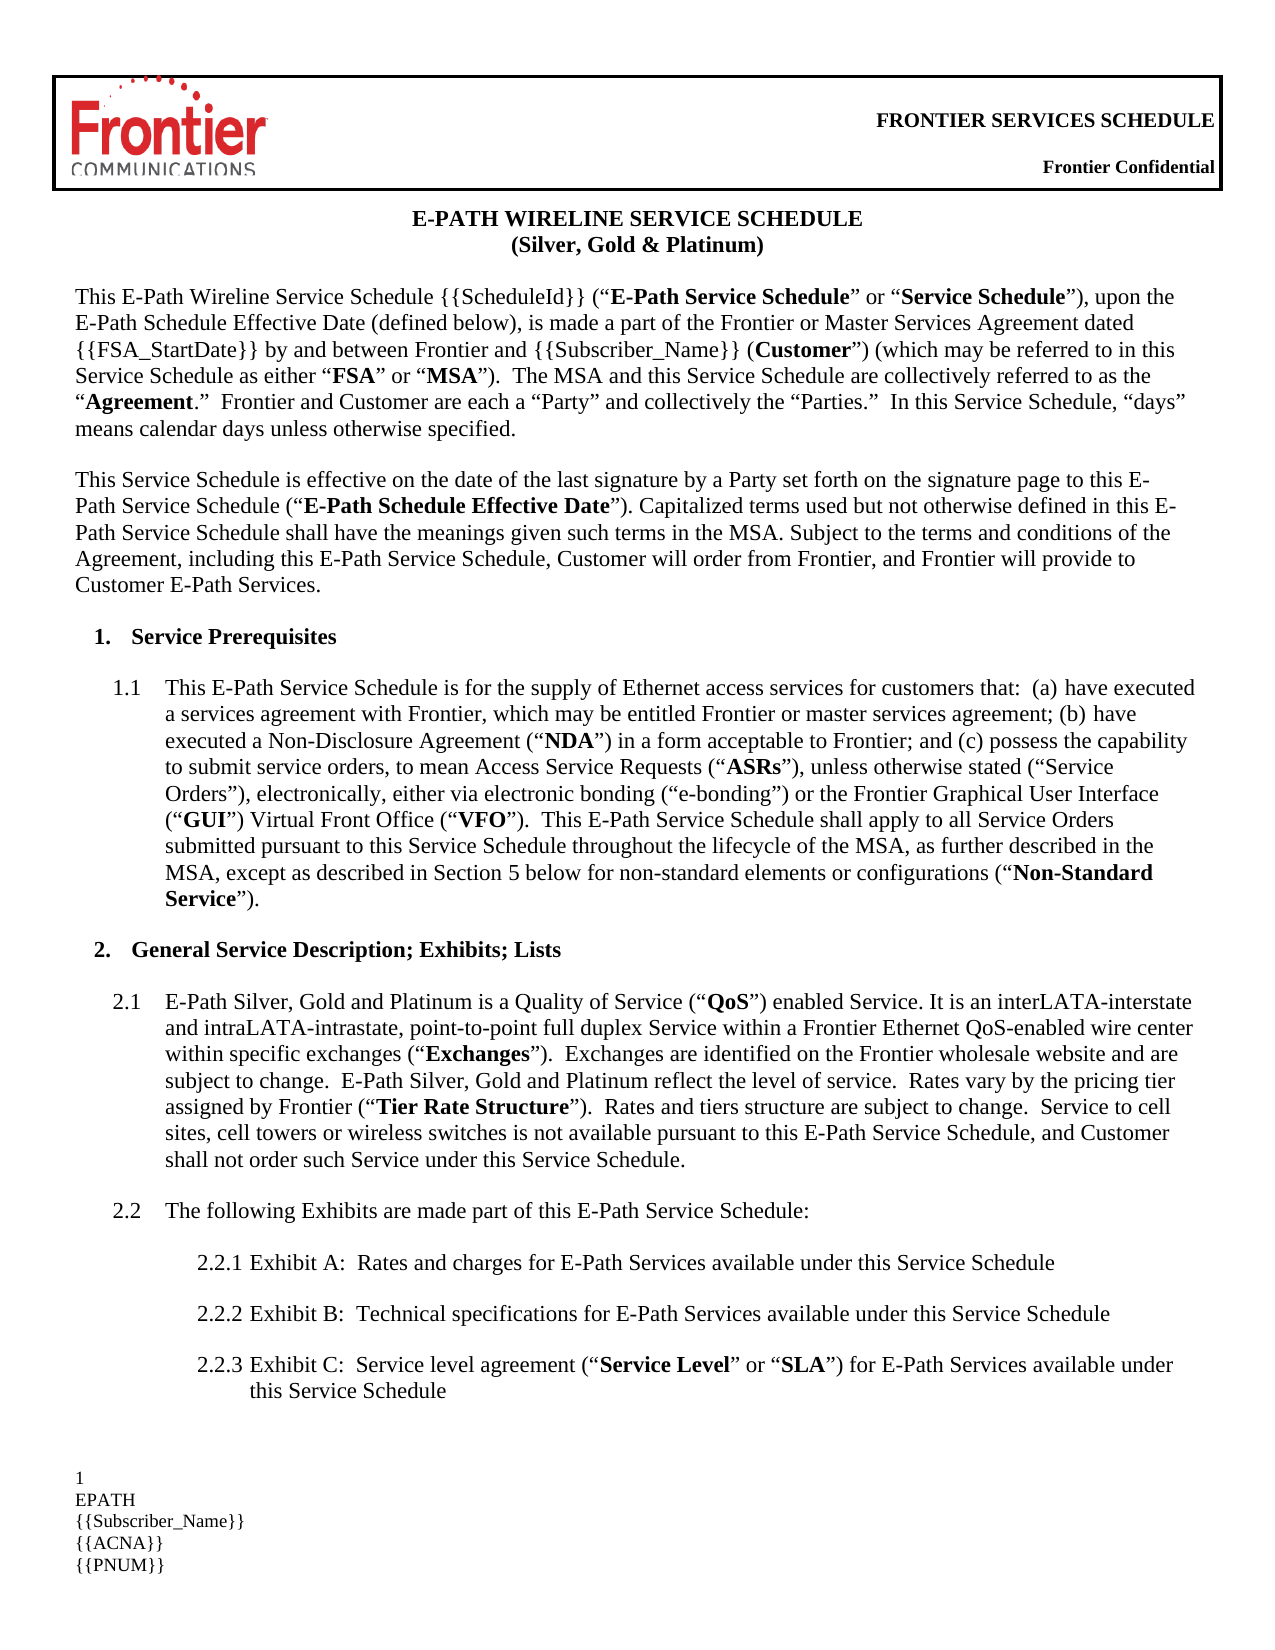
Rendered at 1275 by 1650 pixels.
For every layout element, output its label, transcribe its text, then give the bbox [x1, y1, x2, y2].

text This Service Schedule is effective on the date of the last signature by a Party set forth on the signature page to this E-Path Service Schedule (“E-Path Schedule Effective Date”). Capitalized terms used but not otherwise defined in this E-Path Service Schedule shall have the meanings given such terms in the MSA. Subject to the terms and conditions of the Agreement, including this E-Path Service Schedule, Customer will order from Frontier, and Frontier will provide to Customer E-Path Services. [75, 466, 1188, 598]
text This E-Path Wireline Service Schedule {{ScheduleId}} (“E-Path Service Schedule” or “Service Schedule”), upon the E-Path Schedule Effective Date (defined below), is made a part of the Frontier or Master Services Agreement dated {{FSA_StartDate}} by and between Frontier and {{Subscriber_Name}} (Customer”) (which may be referred to in this Service Schedule as either “FSA” or “MSA”). The MSA and this Service Schedule are collectively referred to as the “Agreement.” Frontier and Customer are each a “Party” and collectively the “Parties.” In this Service Schedule, “days” means calendar days unless otherwise specified. [75, 283, 1188, 441]
list Exhibit B: Technical specifications for E-Path Services available under this Service Schedule [197, 1300, 1200, 1326]
list E-Path Silver, Gold and Platinum is a Quality of Service (“QoS”) enabled Service. It is an interLATA-interstate and intraLATA-intrastate, point-to-point full duplex Service within a Frontier Ethernet QoS-enabled wire center within specific exchanges (“Exchanges”). Exchanges are identified on the Frontier wholesale website and are subject to change. E-Path Silver, Gold and Platinum reflect the level of service. Rates vary by the pricing tier assigned by Frontier (“Tier Rate Structure”). Rates and tiers structure are subject to change. Service to cell sites, cell towers or wireless switches is not available pursuant to this E-Path Service Schedule, and Customer shall not order such Service under this Service Schedule. [112, 988, 1200, 1172]
list This E-Path Service Schedule is for the supply of Ethernet access services for customers that: (a) have executed a services agreement with Frontier, which may be entitled Frontier or master services agreement; (b) have executed a Non-Disclosure Agreement (“NDA”) in a form acceptable to Frontier; and (c) possess the capability to submit service orders, to mean Access Service Requests (“ASRs”), unless otherwise stated (“Service Orders”), electronically, either via electronic bonding (“e-bonding”) or the Frontier Graphical User Interface (“GUI”) Virtual Front Office (“VFO”). This E-Path Service Schedule shall apply to all Service Orders submitted pursuant to this Service Schedule throughout the lifecycle of the MSA, as further described in the MSA, except as described in Section 5 below for non-standard elements or configurations (“Non-Standard Service”). [112, 674, 1200, 911]
list General Service Description; Exhibits; Lists [94, 936, 1200, 963]
text E-Path Wireline Service Schedule [75, 205, 1200, 232]
text (Silver, Gold & Platinum) [75, 232, 1200, 258]
list Service Prerequisites [94, 623, 1200, 649]
list Exhibit A: Rates and charges for E-Path Services available under this Service Schedule [197, 1248, 1200, 1275]
picture [71, 75, 268, 175]
list Exhibit C: Service level agreement (“Service Level” or “SLA”) for E-Path Services available under this Service Schedule [197, 1351, 1200, 1404]
list The following Exhibits are made part of this E-Path Service Schedule: [112, 1197, 1200, 1223]
